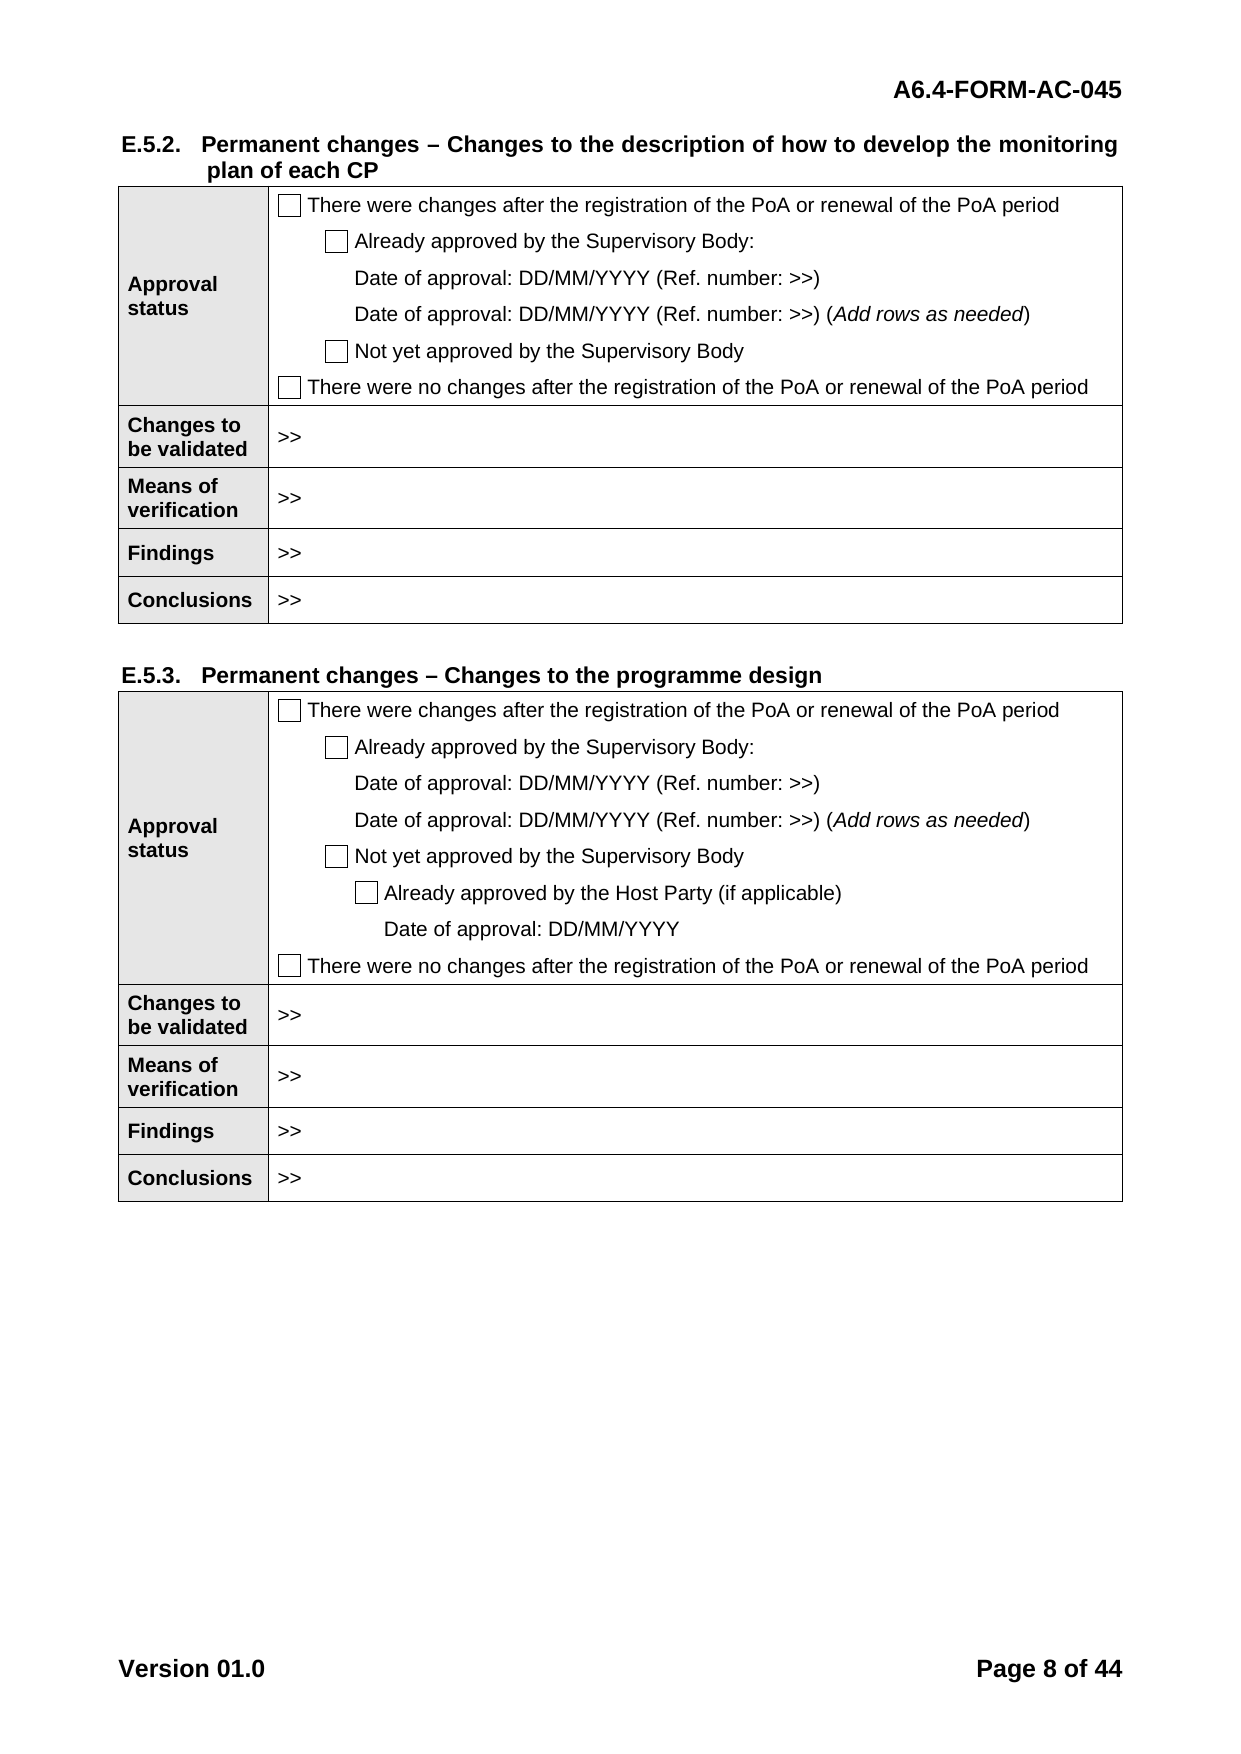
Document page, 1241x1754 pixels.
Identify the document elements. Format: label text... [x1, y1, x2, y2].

table_header Permanent changes – Changes to the programme design [118, 660, 1122, 691]
table_cell >> [269, 406, 1122, 467]
table_cell There were changes after the registration of the PoA or renewal of the PoA period Already approved by the Supervisory Body: Date of approval: DD/MM/YYYY (Ref. number: >>) Date of approval: DD/MM/YYYY (Ref. number: >>) (Add rows as needed) Not yet approved by the Supervisory Body There were no changes after the registration of the PoA or renewal of the PoA period [269, 187, 1122, 405]
table_cell >> [269, 577, 1122, 623]
table_cell Means of verification [119, 468, 268, 528]
table_cell Approval status [119, 187, 268, 405]
table_cell >> [269, 468, 1122, 528]
table_cell Changes to be validated [119, 406, 268, 467]
table_cell There were changes after the registration of the PoA or renewal of the PoA period Already approved by the Supervisory Body: Date of approval: DD/MM/YYYY (Ref. number: >>) Date of approval: DD/MM/YYYY (Ref. number: >>) (Add rows as needed) Not yet approved by the Supervisory Body Already approved by the Host Party (if applicable) Date of approval: DD/MM/YYYY There were no changes after the registration of the PoA or renewal of the PoA period [269, 692, 1122, 984]
table_cell >> [269, 1155, 1122, 1201]
table_cell >> [269, 1046, 1122, 1107]
table_cell >> [269, 985, 1122, 1045]
table_cell Findings [119, 1108, 268, 1154]
table_cell Means of verification [119, 1046, 268, 1107]
table_cell Conclusions [119, 1155, 268, 1201]
table_cell Findings [119, 529, 268, 576]
table_cell Approval status [119, 692, 268, 984]
table_cell Changes to be validated [119, 985, 268, 1045]
table_cell Conclusions [119, 577, 268, 623]
table_cell >> [269, 1108, 1122, 1154]
table_header Permanent changes – Changes to the description of how to develop the monitoring plan of each CP [118, 129, 1122, 186]
table_cell >> [269, 529, 1122, 576]
